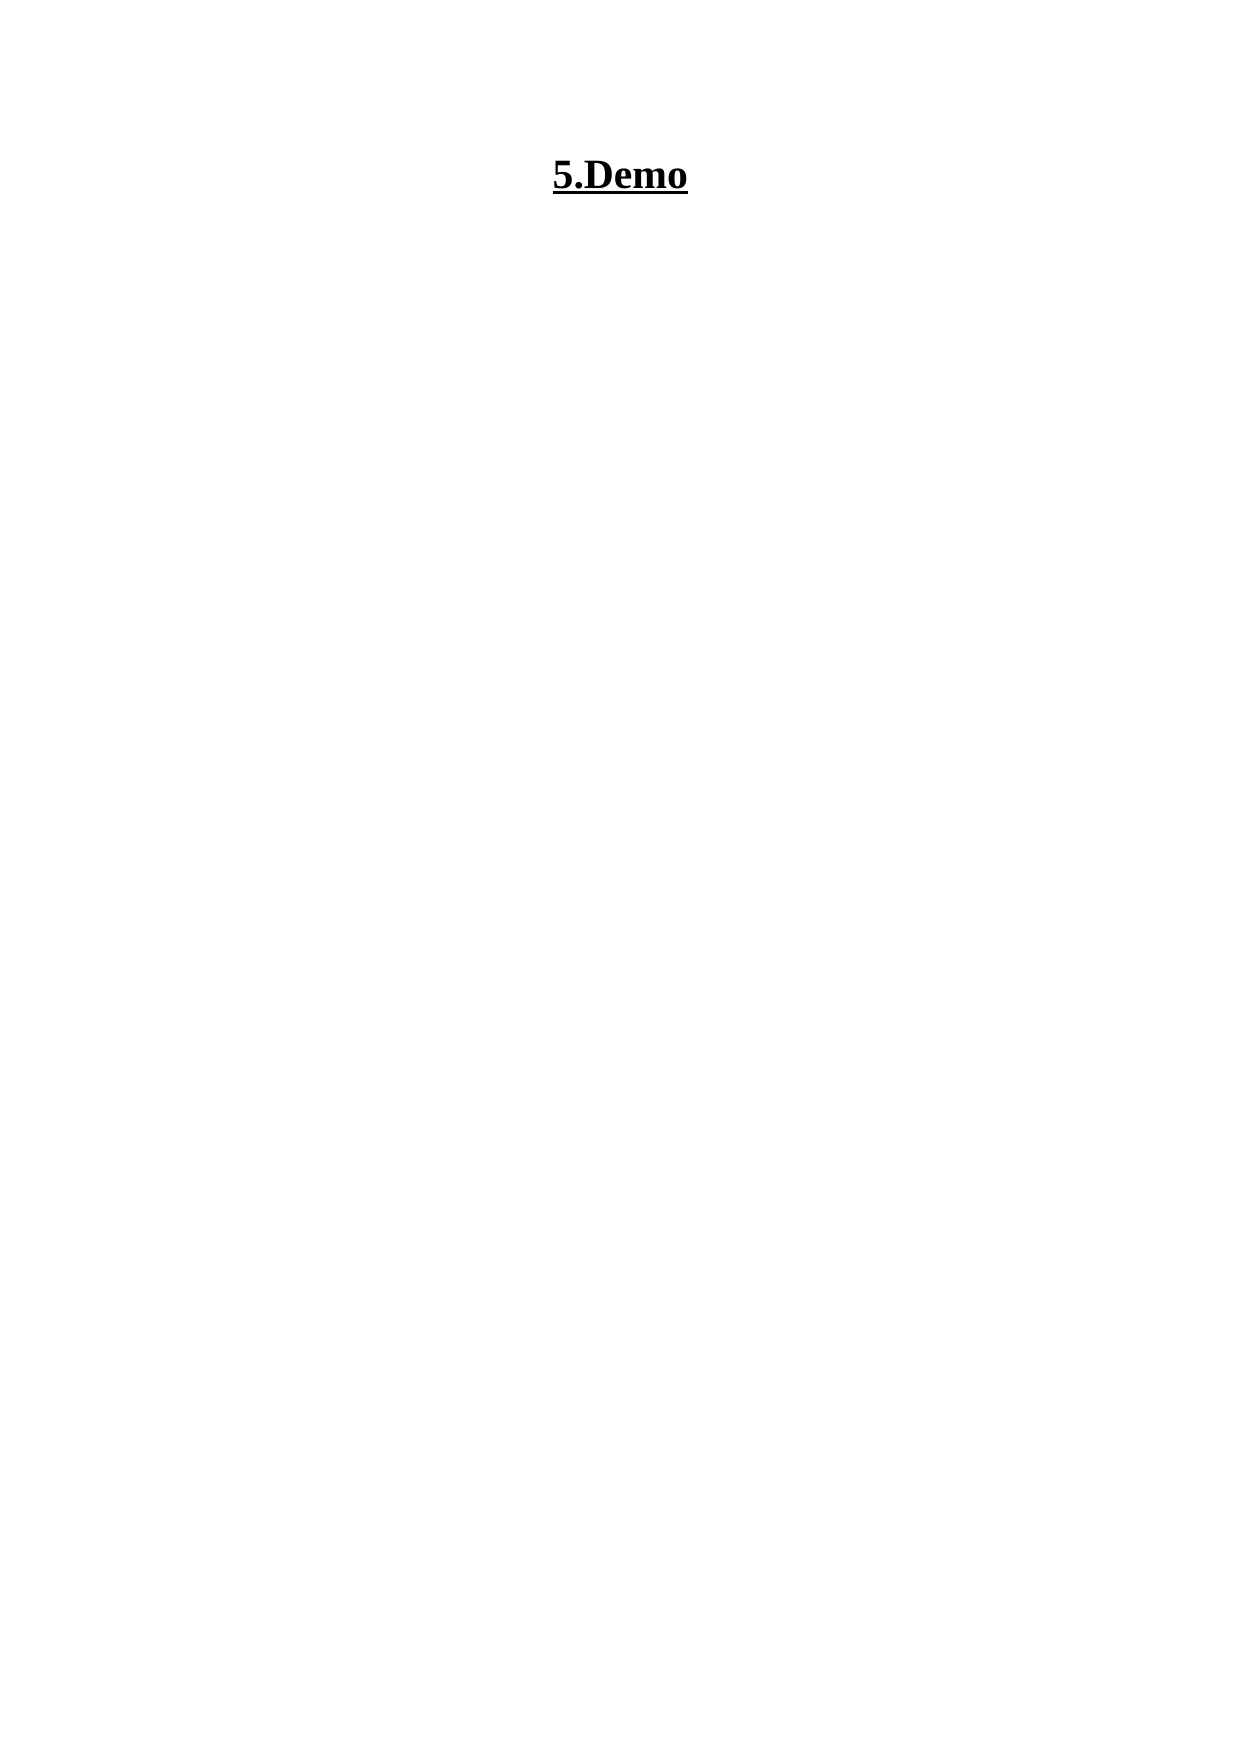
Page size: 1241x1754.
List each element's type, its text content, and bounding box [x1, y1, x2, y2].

text 5.Demo [150, 150, 1090, 198]
